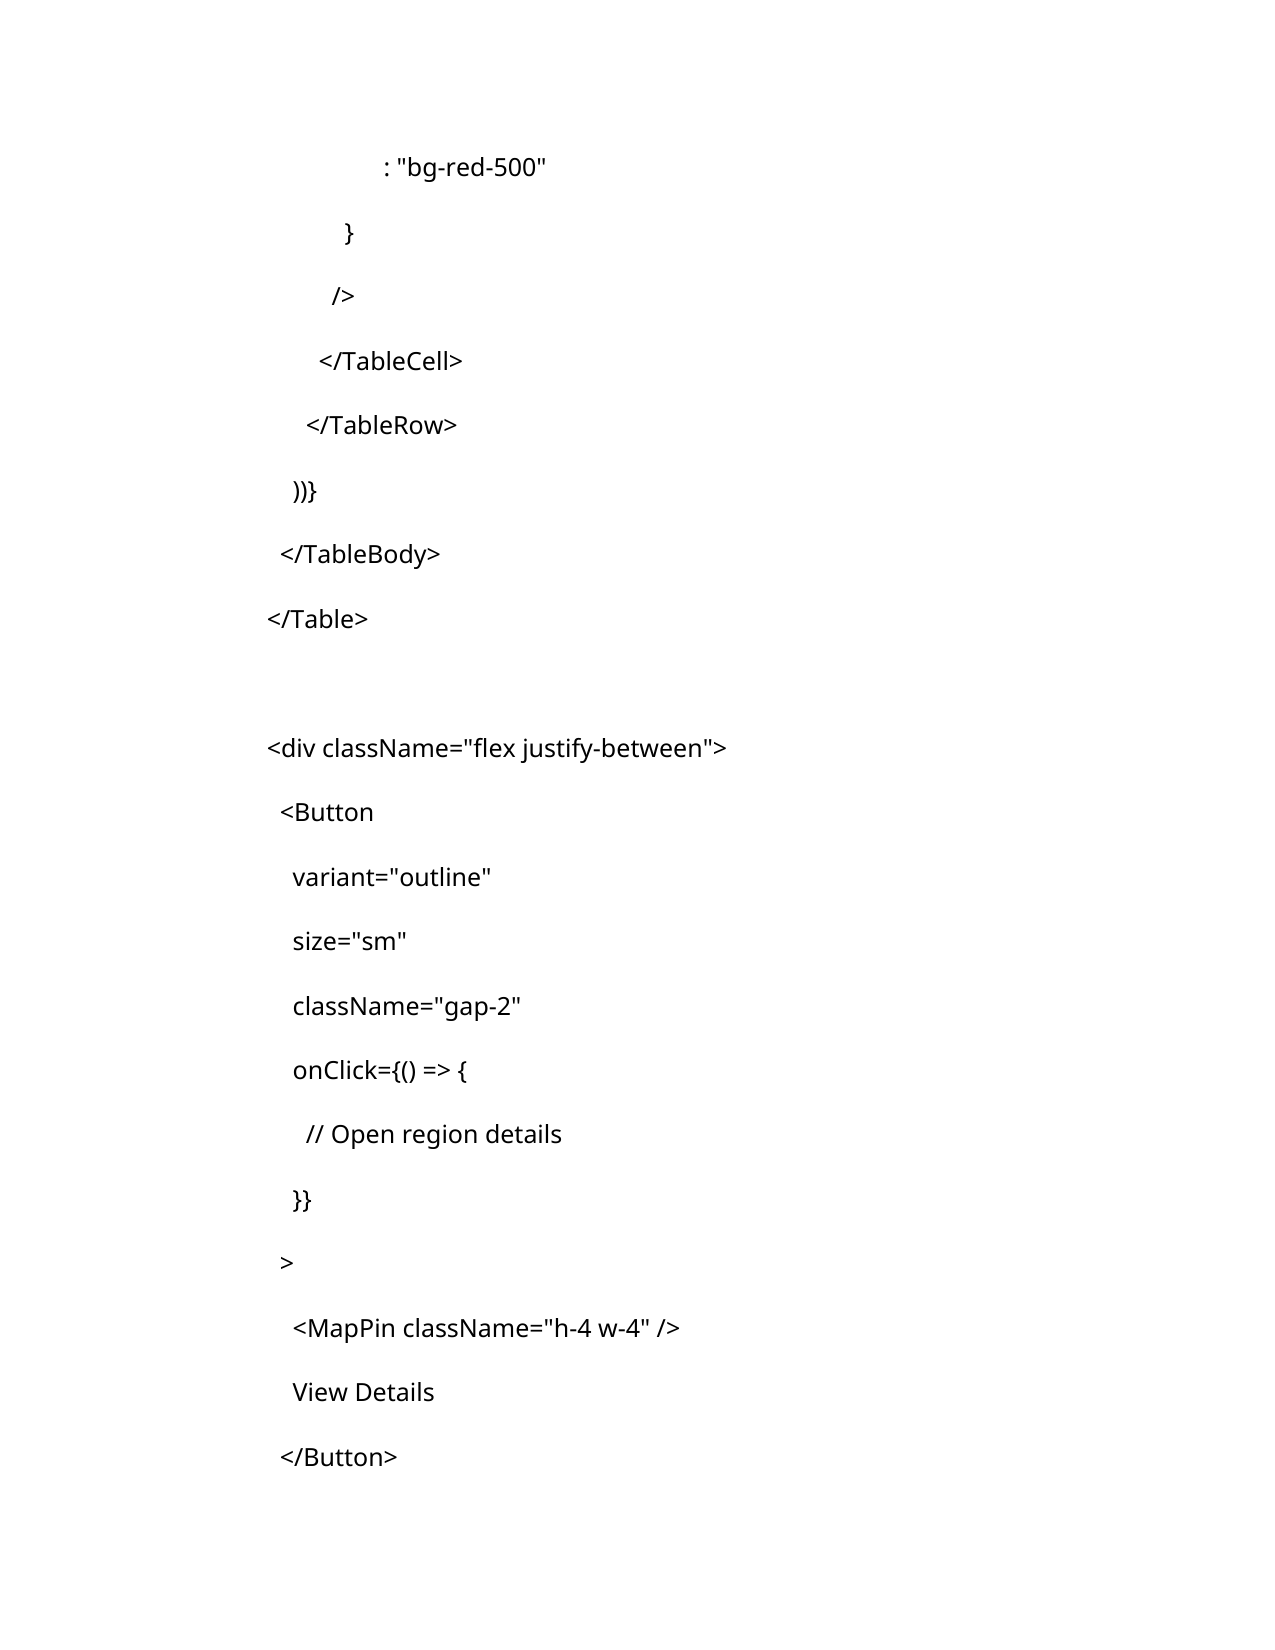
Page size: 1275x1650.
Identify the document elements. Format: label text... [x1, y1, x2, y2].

text </TableBody> [150, 537, 1125, 571]
text </TableCell> [150, 343, 1125, 377]
text variant="outline" [150, 859, 1125, 893]
text size="sm" [150, 924, 1125, 958]
text </Button> [150, 1439, 1125, 1474]
text : "bg-red-500" [150, 150, 1125, 184]
text </Table> [150, 601, 1125, 635]
text <div className="flex justify-between"> [150, 730, 1125, 764]
text ))} [150, 472, 1125, 506]
text } [150, 214, 1125, 248]
text > [150, 1246, 1125, 1280]
text // Open region details [150, 1117, 1125, 1151]
text /> [150, 279, 1125, 313]
text }} [150, 1182, 1125, 1216]
text <MapPin className="h-4 w-4" /> [150, 1311, 1125, 1345]
text View Details [150, 1375, 1125, 1409]
text </TableRow> [150, 408, 1125, 442]
text onClick={() => { [150, 1053, 1125, 1087]
text className="gap-2" [150, 988, 1125, 1022]
text <Button [150, 795, 1125, 829]
